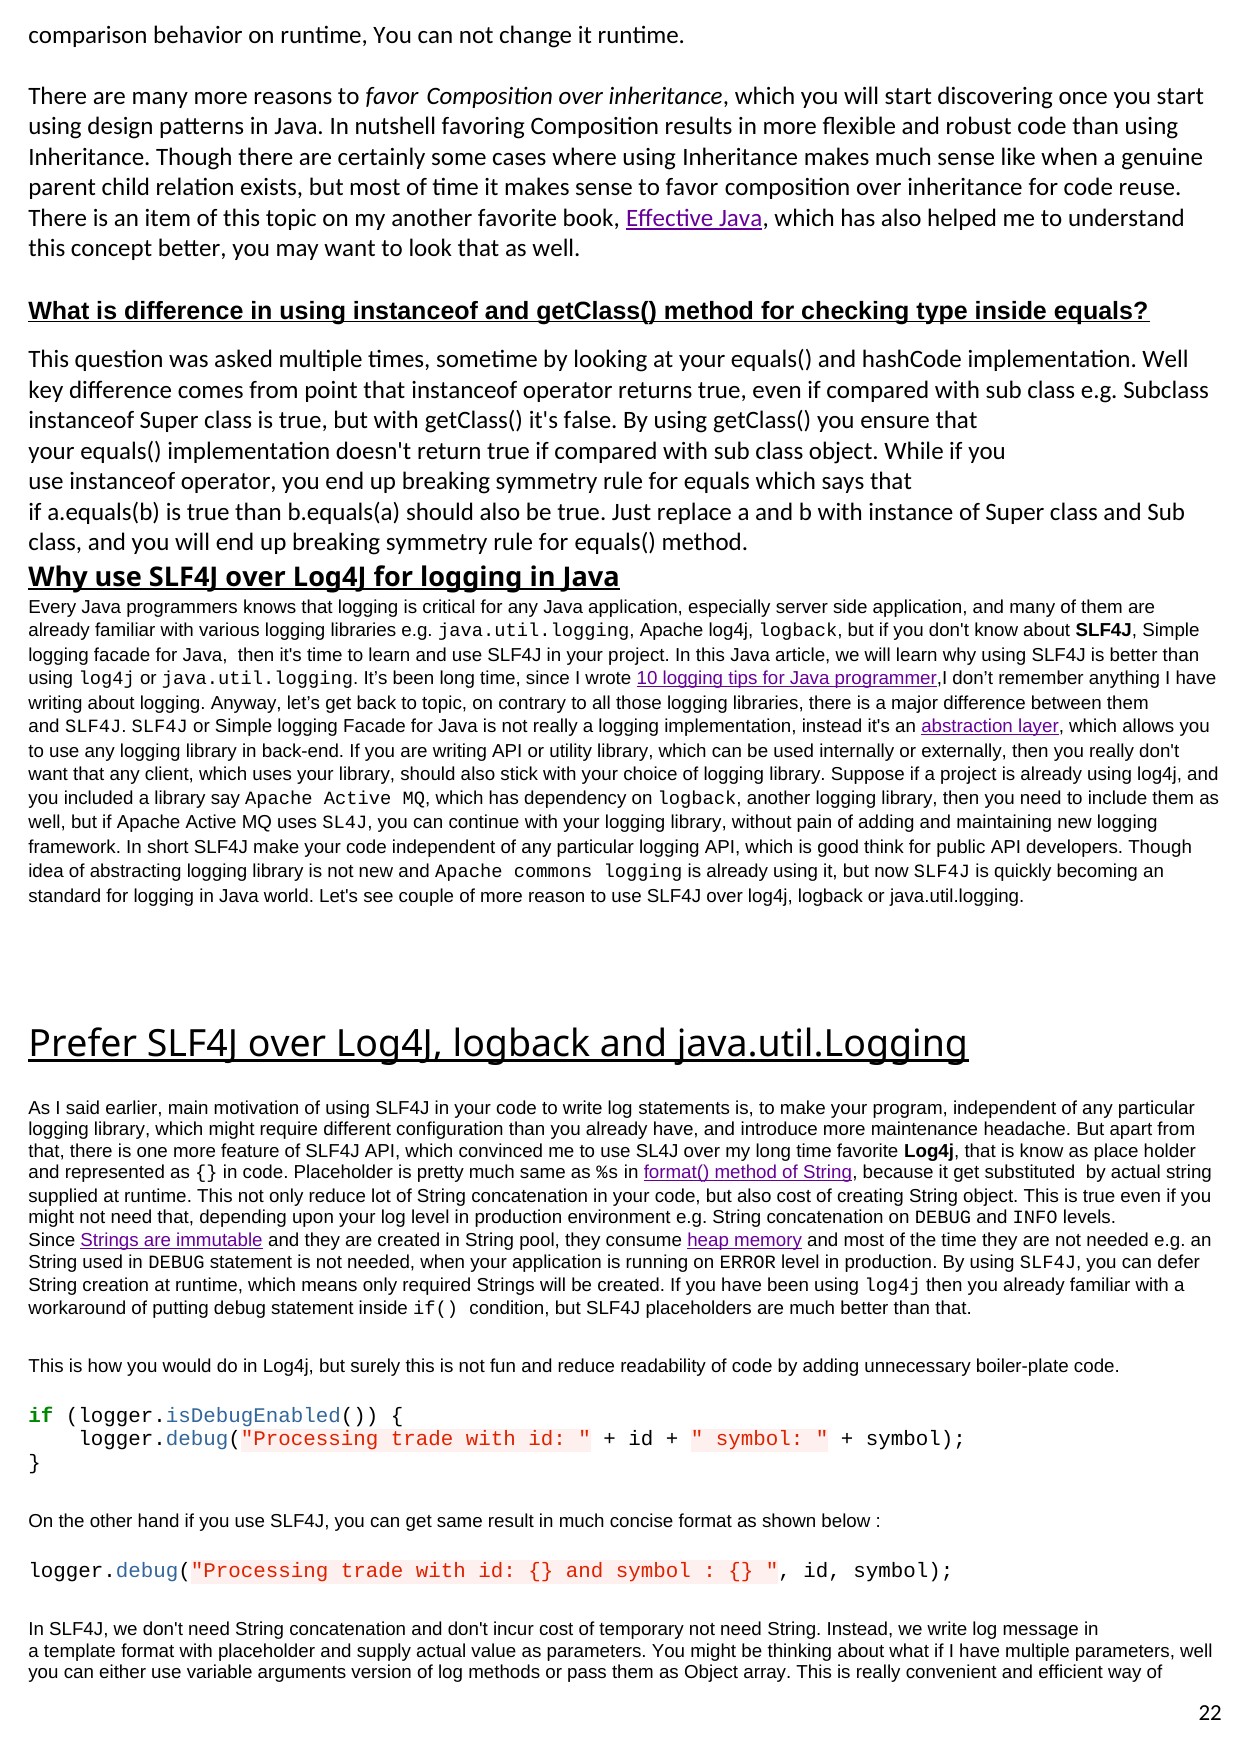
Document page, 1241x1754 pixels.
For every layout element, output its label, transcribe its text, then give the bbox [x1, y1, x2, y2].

text Why use SLF4J over Log4J for logging in Java Every Java programmers knows that logging is critical for any Java application, especially server side application, and many of them are already familiar with various logging libraries e.g. java.util.logging, Apache log4j, logback, but if you don't know about SLF4J, Simple logging facade for Java, then it's time to learn and use SLF4J in your project. In this Java article, we will learn why using SLF4J is better than using log4j or java.util.logging. It’s been long time, since I wrote 10 logging tips for Java programmer,I don’t remember anything I have writing about logging. Anyway, let’s get back to topic, on contrary to all those logging libraries, there is a major difference between them and SLF4J. SLF4J or Simple logging Facade for Java is not really a logging implementation, instead it's an abstraction layer, which allows you to use any logging library in back-end. If you are writing API or utility library, which can be used internally or externally, then you really don't want that any client, which uses your library, should also stick with your choice of logging library. Suppose if a project is already using log4j, and you included a library say Apache Active MQ, which has dependency on logback, another logging library, then you need to include them as well, but if Apache Active MQ uses SL4J, you can continue with your logging library, without pain of adding and maintaining new logging framework. In short SLF4J make your code independent of any particular logging API, which is good think for public API developers. Though idea of abstracting logging library is not new and Apache commons logging is already using it, but now SLF4J is quickly becoming an standard for logging in Java world. Let's see couple of more reason to use SLF4J over log4j, logback or java.util.logging. [28, 557, 1221, 906]
text if (logger.isDebugEnabled()) { [28, 1405, 1221, 1428]
text This is how you would do in Log4j, but surely this is not fun and reduce readability of code by adding unnecessary boiler-plate code. [28, 1354, 1221, 1376]
text On the other hand if you use SLF4J, you can get same result in much concise format as shown below : [28, 1510, 1221, 1531]
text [28, 19, 1221, 263]
text As I said earlier, main motivation of using SLF4J in your code to write log statements is, to make your program, independent of any particular logging library, which might require different configuration than you already have, and introduce more maintenance headache. But apart from that, there is one more feature of SLF4J API, which convinced me to use SL4J over my long time favorite Log4j, that is know as place holder and represented as {} in code. Placeholder is pretty much same as %s in format() method of String, because it get substituted by actual string supplied at runtime. This not only reduce lot of String concatenation in your code, but also cost of creating String object. This is true even if you might not need that, depending upon your log level in production environment e.g. String concatenation on DEBUG and INFO levels. Since Strings are immutable and they are created in String pool, they consume heap memory and most of the time they are not needed e.g. an String used in DEBUG statement is not needed, when your application is running on ERROR level in production. By using SLF4J, you can defer String creation at runtime, which means only required Strings will be created. If you have been using log4j then you already familiar with a workaround of putting debug statement inside if() condition, but SLF4J placeholders are much better than that. [28, 1096, 1221, 1320]
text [28, 1618, 1221, 1682]
text This question was asked multiple times, sometime by looking at your equals() and hashCode implementation. Well key difference comes from point that instanceof operator returns true, even if compared with sub class e.g. Subclass instanceof Super class is true, but with getClass() it's false. By using getClass() you ensure that your equals() implementation doesn't return true if compared with sub class object. While if you use instanceof operator, you end up breaking symmetry rule for equals which says that if a.equals(b) is true than b.equals(a) should also be true. Just replace a and b with instance of Super class and Sub class, and you will end up breaking symmetry rule for equals() method. [28, 343, 1221, 557]
text } [28, 1452, 1221, 1476]
text Prefer SLF4J over Log4J, logback and java.util.Logging [28, 1016, 1221, 1067]
text logger.debug("Processing trade with id: {} and symbol : {} ", id, symbol); [778, 1560, 1221, 1584]
text What is difference in using instanceof and getClass() method for checking type inside equals? [28, 263, 1221, 324]
text logger.debug("Processing trade with id: " + id + " symbol: " + symbol); [28, 1428, 1221, 1452]
